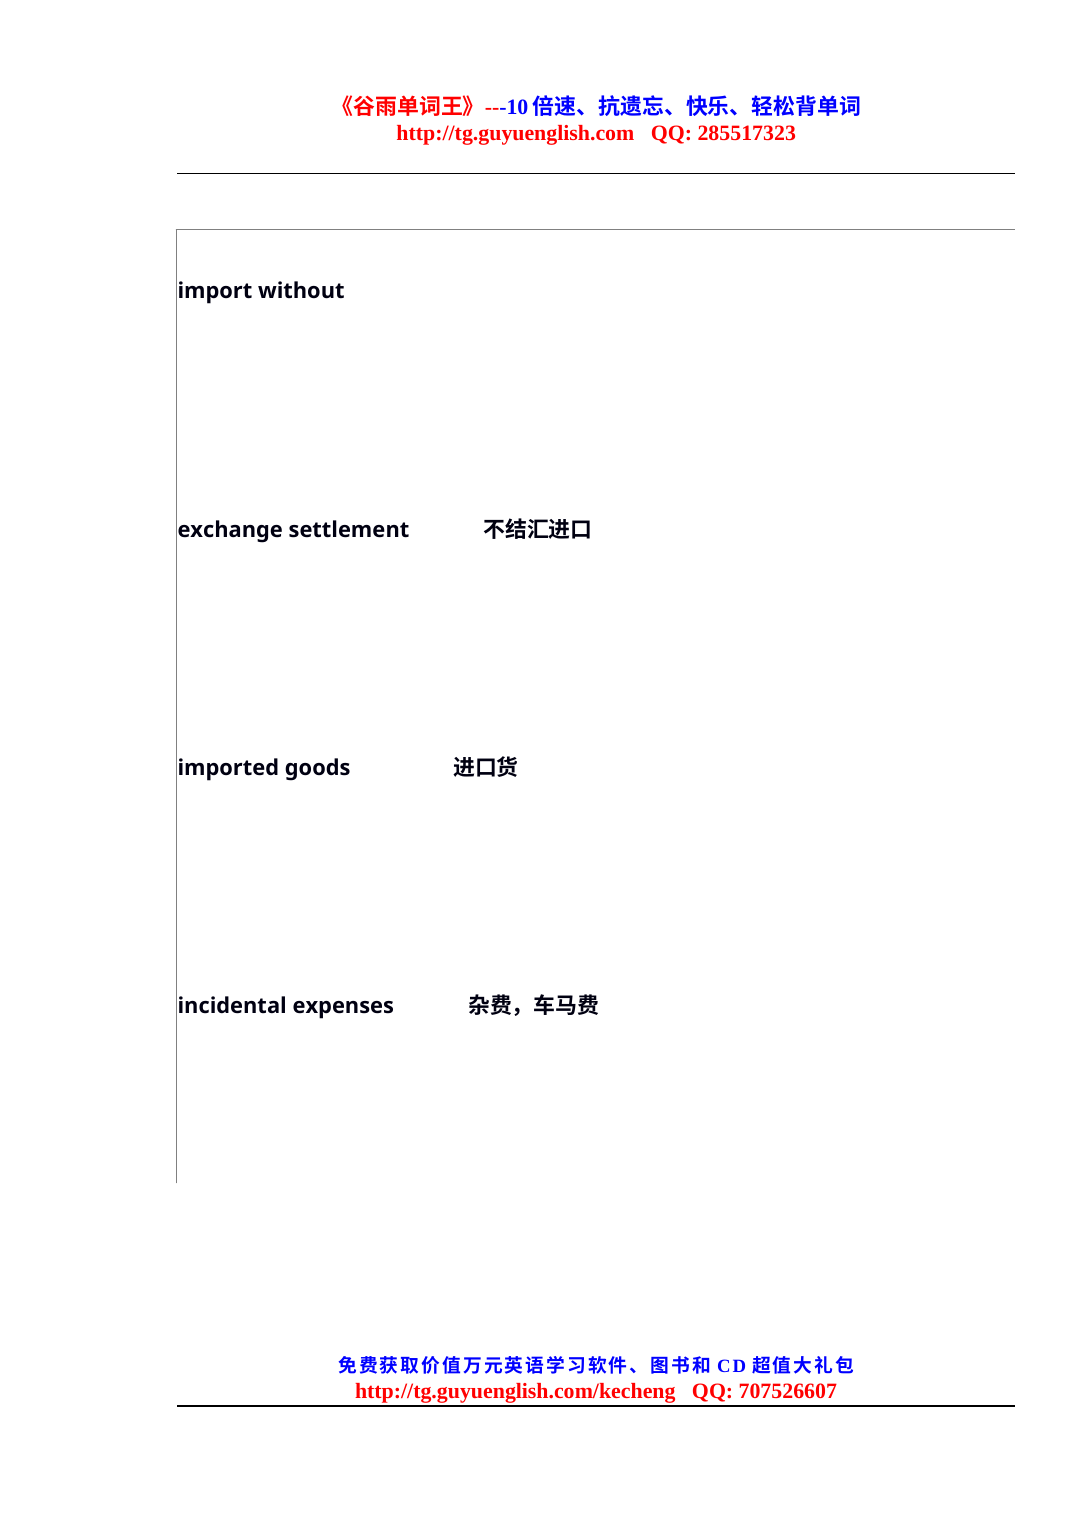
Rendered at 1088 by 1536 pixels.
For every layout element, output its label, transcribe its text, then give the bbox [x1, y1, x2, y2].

text exchange settlement 不结汇进口 [177, 468, 1015, 587]
text incidental expenses 杂费，车马费 [177, 944, 1015, 1063]
text imported goods 进口货 [177, 706, 1015, 825]
text import without [177, 230, 1015, 349]
